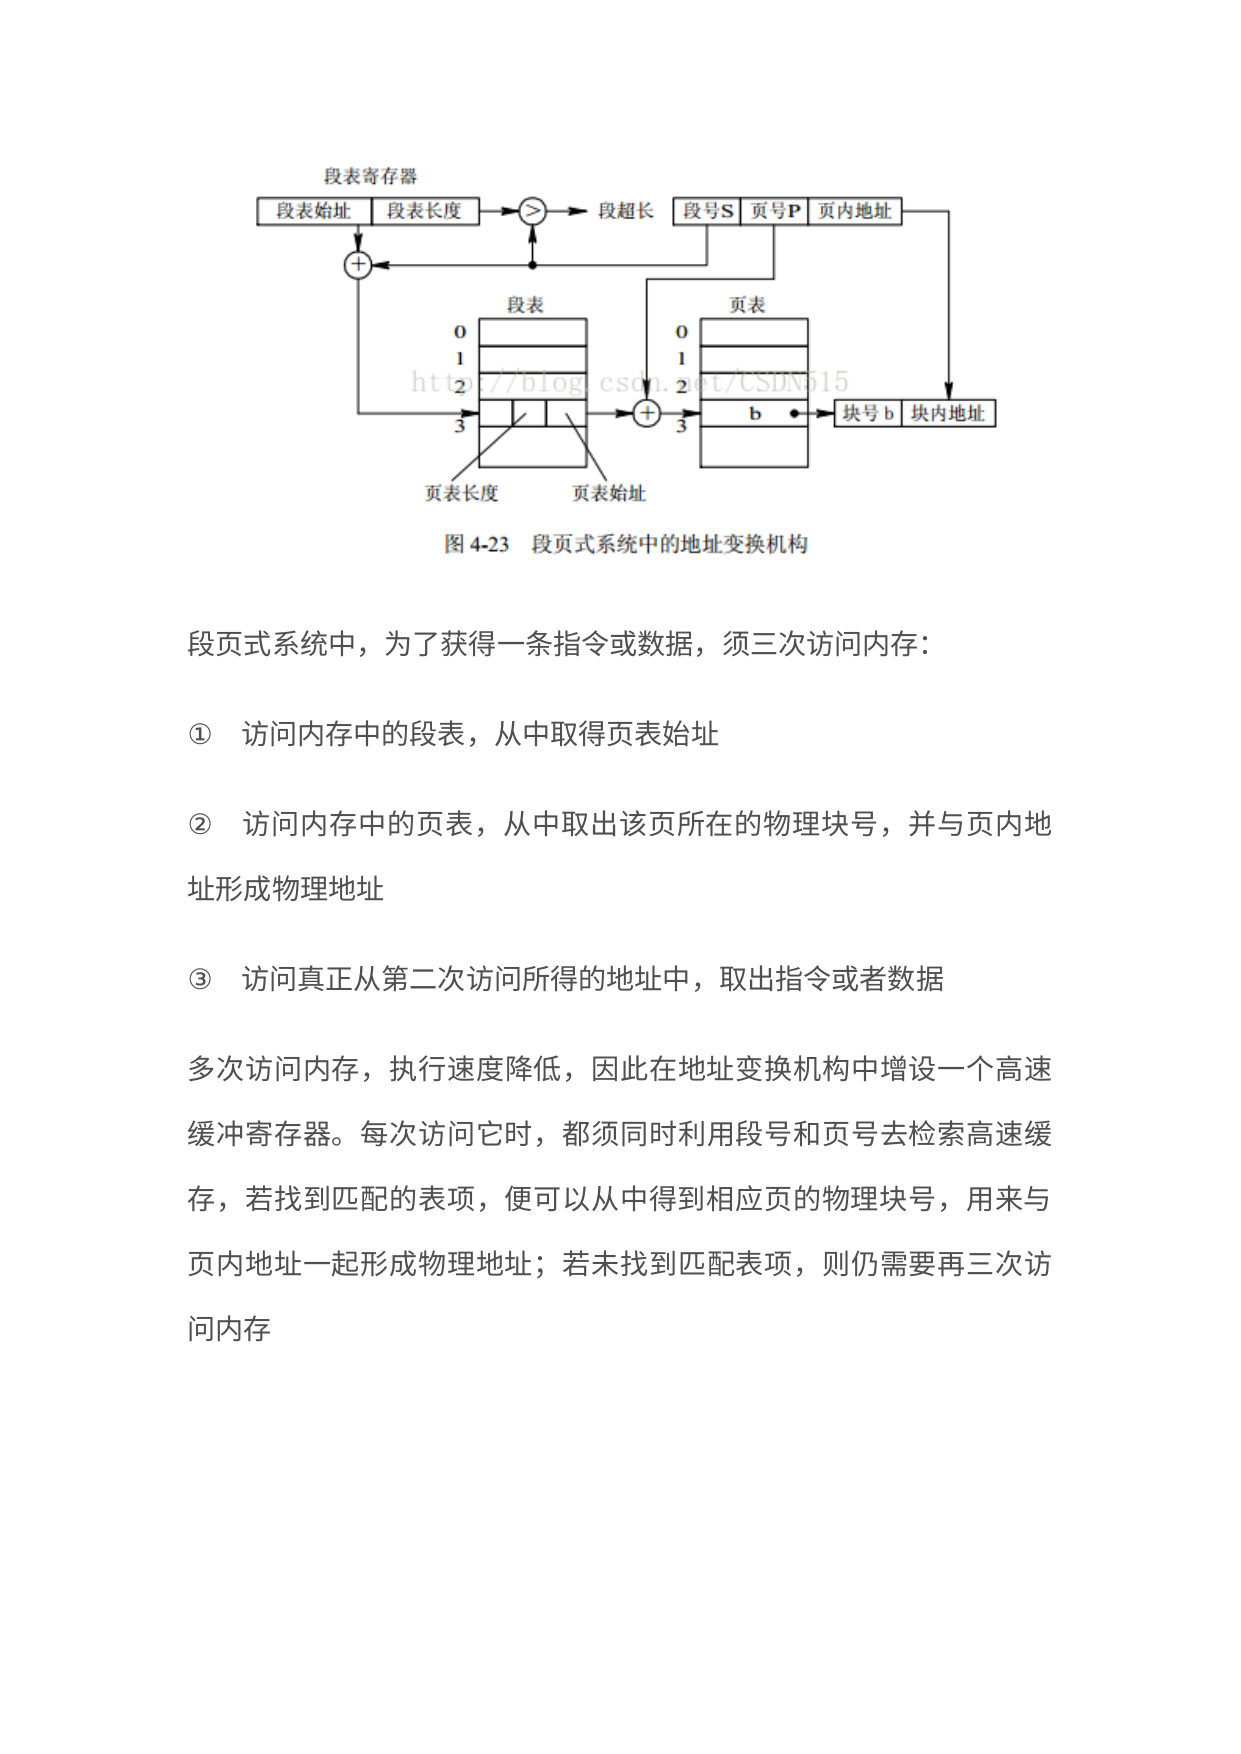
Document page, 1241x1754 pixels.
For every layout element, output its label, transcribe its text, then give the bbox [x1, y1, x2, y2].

text 段页式系统中，为了获得一条指令或数据，须三次访问内存： [187, 609, 1053, 674]
picture [194, 162, 1039, 569]
text ② 访问内存中的页表，从中取出该页所在的物理块号，并与页内地址形成物理地址 [187, 789, 1053, 919]
text 多次访问内存，执行速度降低，因此在地址变换机构中增设一个高速缓冲寄存器。每次访问它时，都须同时利用段号和页号去检索高速缓存，若找到匹配的表项，便可以从中得到相应页的物理块号，用来与页内地址一起形成物理地址；若未找到匹配表项，则仍需要再三次访问内存 [187, 1034, 1053, 1359]
text ③ 访问真正从第二次访问所得的地址中，取出指令或者数据 [187, 944, 1053, 1009]
text ① 访问内存中的段表，从中取得页表始址 [187, 699, 1053, 764]
